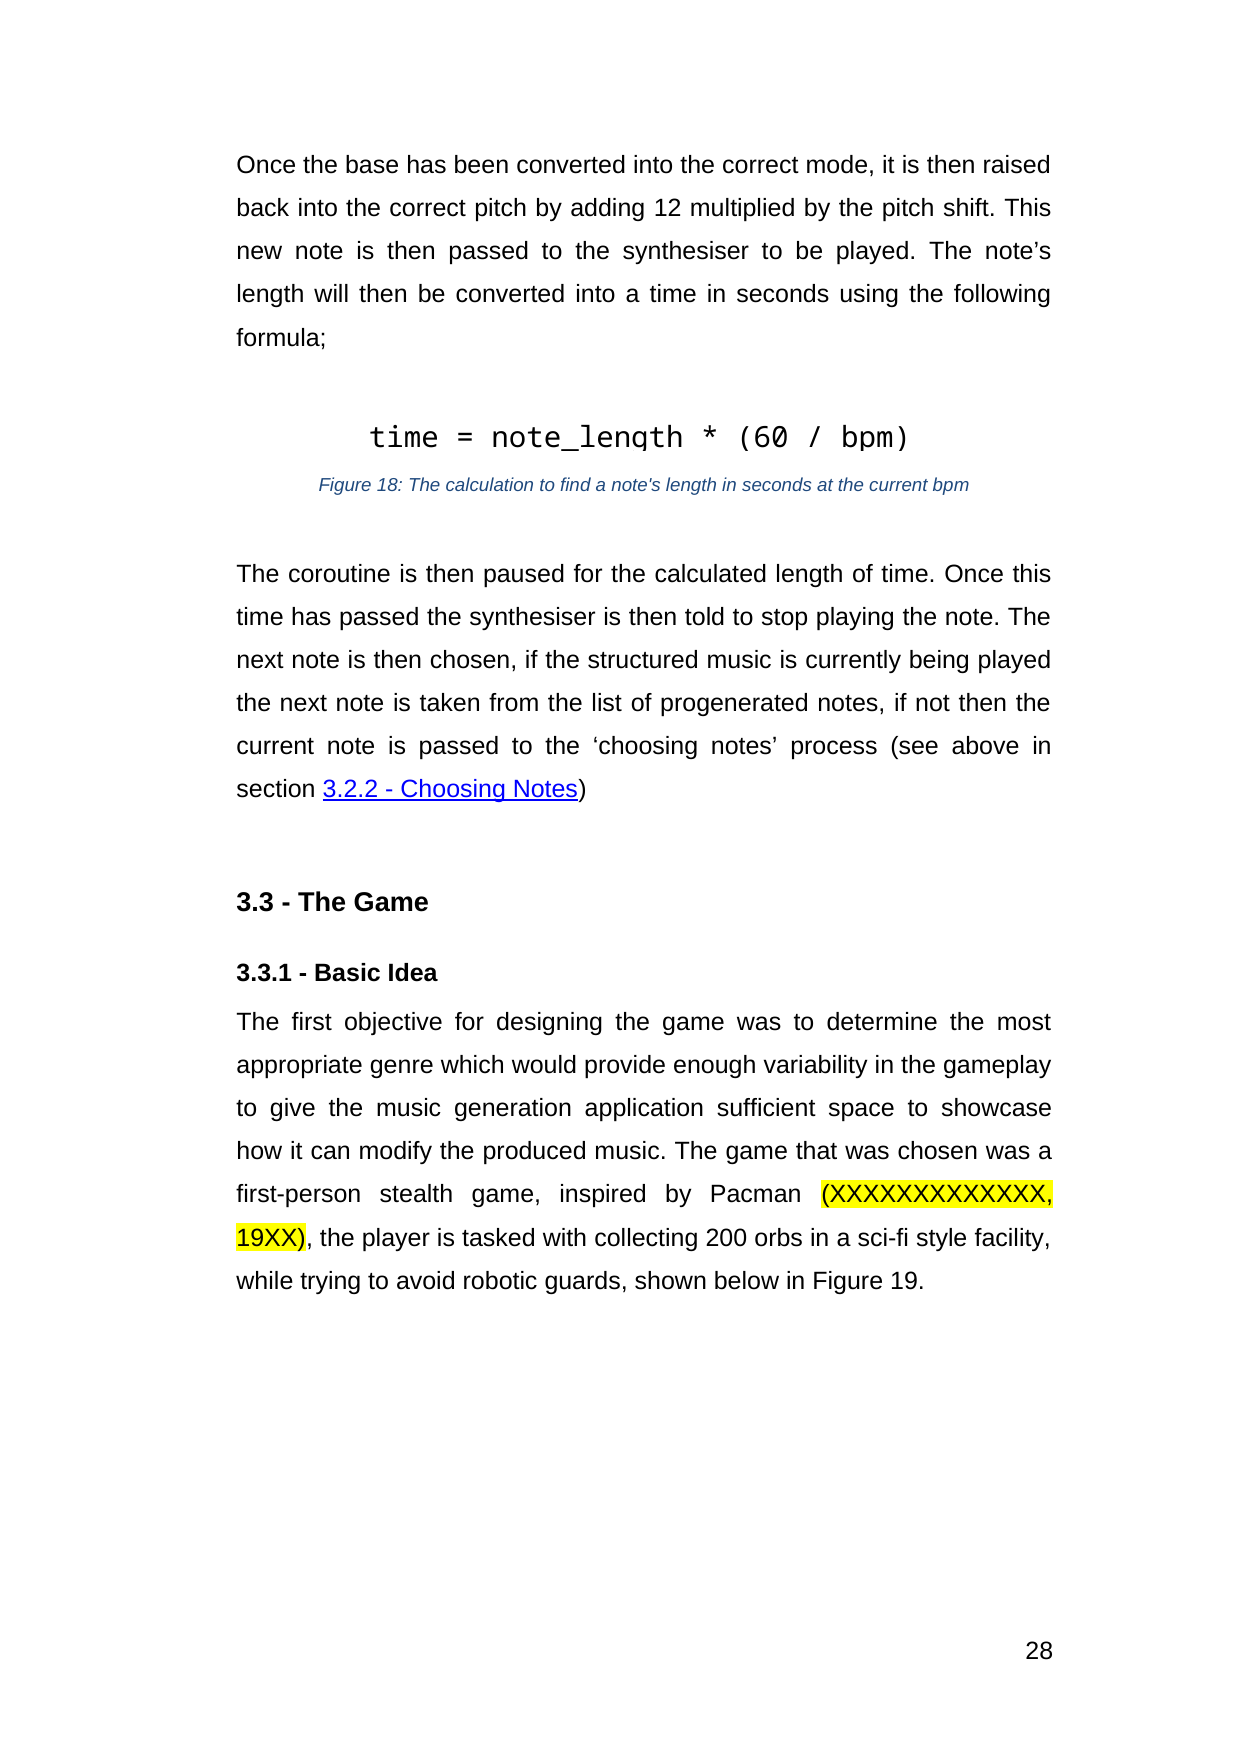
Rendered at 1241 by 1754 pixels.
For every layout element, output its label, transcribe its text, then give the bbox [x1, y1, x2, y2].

text The first objective for designing the game was to determine the most appropriate genre which would provide enough variability in the gameplay to give the music generation application sufficient space to showcase how it can modify the produced music. The game that was chosen was a first-person stealth game, inspired by Pacman (XXXXXXXXXXXXX, 19XX), the player is tasked with collecting 200 orbs in a sci-fi style facility, while trying to avoid robotic guards, shown below in Figure 19. [236, 1007, 1053, 1294]
text Once the base has been converted into the correct mode, it is then raised back into the correct pitch by adding 12 multiplied by the pitch shift. This new note is then passed to the synthesiser to be played. The note’s length will then be converted into a time in seconds using the following formula; [236, 150, 1053, 351]
subtitle 3.3 - The Game [236, 886, 1053, 917]
text Figure 18: The calculation to find a note's length in seconds at the current bpm [236, 473, 1053, 495]
subtitle 3.3.1 - Basic Idea [236, 958, 1053, 986]
text The coroutine is then paused for the calculated length of time. Once this time has passed the synthesiser is then told to stop playing the note. The next note is then chosen, if the structured music is currently being played the next note is taken from the list of progenerated notes, if not then the current note is passed to the ‘choosing notes’ process (see above in section 3.2.2 - Choosing Notes) [236, 559, 1053, 803]
